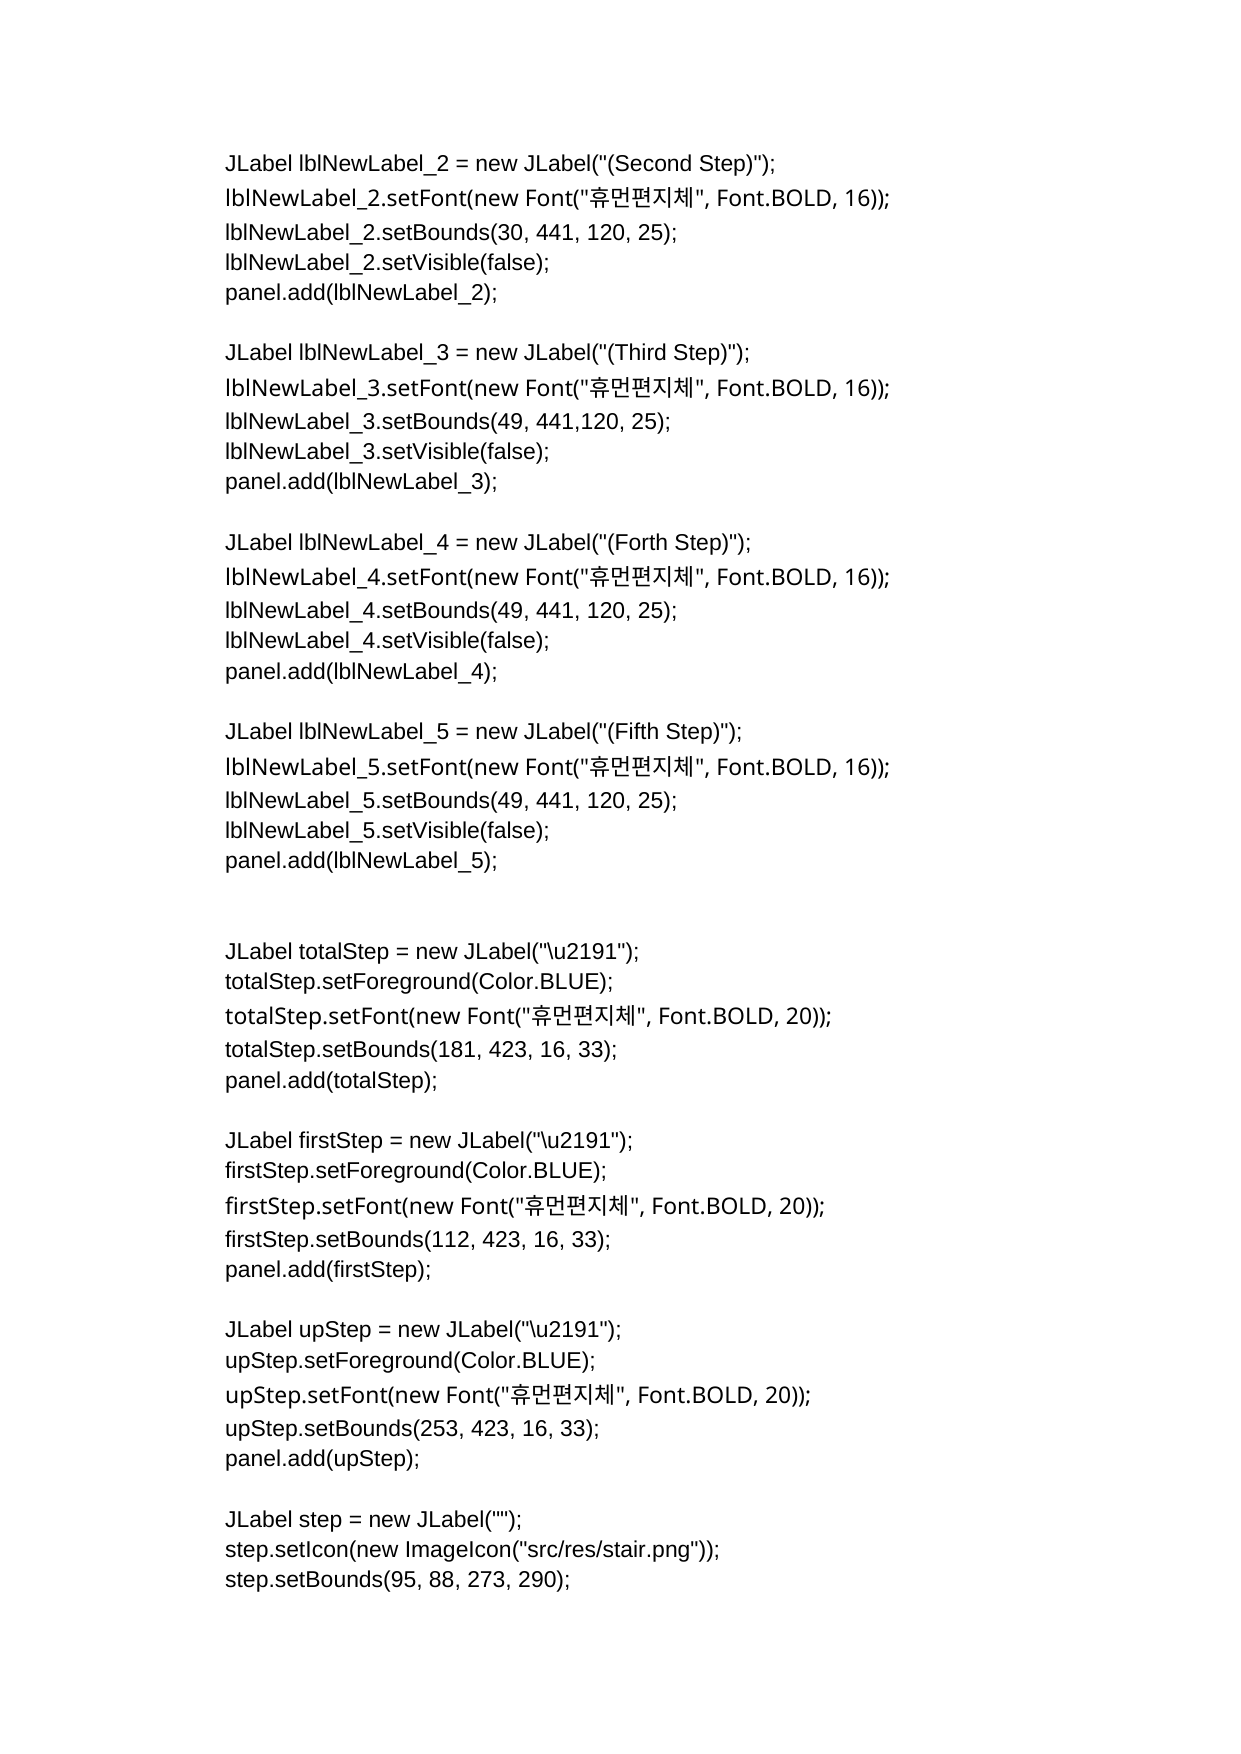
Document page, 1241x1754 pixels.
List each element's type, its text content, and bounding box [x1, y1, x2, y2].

text JLabel lblNewLabel_2 = new JLabel("(Second Step)"); [150, 150, 1090, 176]
text totalStep.setFont(new Font("휴먼편지체", Font.BOLD, 20)); [150, 998, 1090, 1031]
text upStep.setFont(new Font("휴먼편지체", Font.BOLD, 20)); [150, 1377, 1090, 1410]
text panel.add(totalStep); [150, 1067, 1090, 1093]
text JLabel lblNewLabel_3 = new JLabel("(Third Step)"); [150, 339, 1090, 366]
text panel.add(upStep); [150, 1445, 1090, 1472]
text upStep.setBounds(253, 423, 16, 33); [150, 1415, 1090, 1442]
text lblNewLabel_5.setBounds(49, 441, 120, 25); [150, 787, 1090, 813]
text step.setIcon(new ImageIcon("src/res/stair.png")); [150, 1536, 1090, 1562]
text totalStep.setBounds(181, 423, 16, 33); [150, 1036, 1090, 1063]
text JLabel lblNewLabel_5 = new JLabel("(Fifth Step)"); [150, 718, 1090, 744]
text panel.add(lblNewLabel_2); [150, 279, 1090, 305]
text JLabel firstStep = new JLabel("\u2191"); [150, 1127, 1090, 1153]
text upStep.setForeground(Color.BLUE); [150, 1347, 1090, 1373]
text lblNewLabel_3.setVisible(false); [150, 438, 1090, 464]
text firstStep.setFont(new Font("휴먼편지체", Font.BOLD, 20)); [150, 1187, 1090, 1221]
text firstStep.setForeground(Color.BLUE); [150, 1157, 1090, 1184]
text lblNewLabel_2.setBounds(30, 441, 120, 25); [150, 218, 1090, 245]
text totalStep.setForeground(Color.BLUE); [150, 968, 1090, 994]
text lblNewLabel_5.setFont(new Font("휴먼편지체", Font.BOLD, 16)); [150, 748, 1090, 782]
text lblNewLabel_3.setBounds(49, 441,120, 25); [150, 408, 1090, 434]
text JLabel totalStep = new JLabel("\u2191"); [150, 938, 1090, 964]
text panel.add(lblNewLabel_5); [150, 847, 1090, 873]
text lblNewLabel_3.setFont(new Font("휴먼편지체", Font.BOLD, 16)); [150, 369, 1090, 403]
text JLabel lblNewLabel_4 = new JLabel("(Forth Step)"); [150, 529, 1090, 555]
text panel.add(lblNewLabel_4); [150, 658, 1090, 684]
text JLabel upStep = new JLabel("\u2191"); [150, 1316, 1090, 1343]
text panel.add(lblNewLabel_3); [150, 468, 1090, 495]
text lblNewLabel_2.setVisible(false); [150, 249, 1090, 275]
text lblNewLabel_5.setVisible(false); [150, 817, 1090, 843]
text lblNewLabel_4.setBounds(49, 441, 120, 25); [150, 597, 1090, 624]
text panel.add(firstStep); [150, 1256, 1090, 1282]
text lblNewLabel_2.setFont(new Font("휴먼편지체", Font.BOLD, 16)); [150, 180, 1090, 213]
text lblNewLabel_4.setFont(new Font("휴먼편지체", Font.BOLD, 16)); [150, 559, 1090, 592]
text step.setBounds(95, 88, 273, 290); [150, 1566, 1090, 1593]
text JLabel step = new JLabel(""); [150, 1506, 1090, 1532]
text lblNewLabel_4.setVisible(false); [150, 627, 1090, 654]
text firstStep.setBounds(112, 423, 16, 33); [150, 1226, 1090, 1252]
